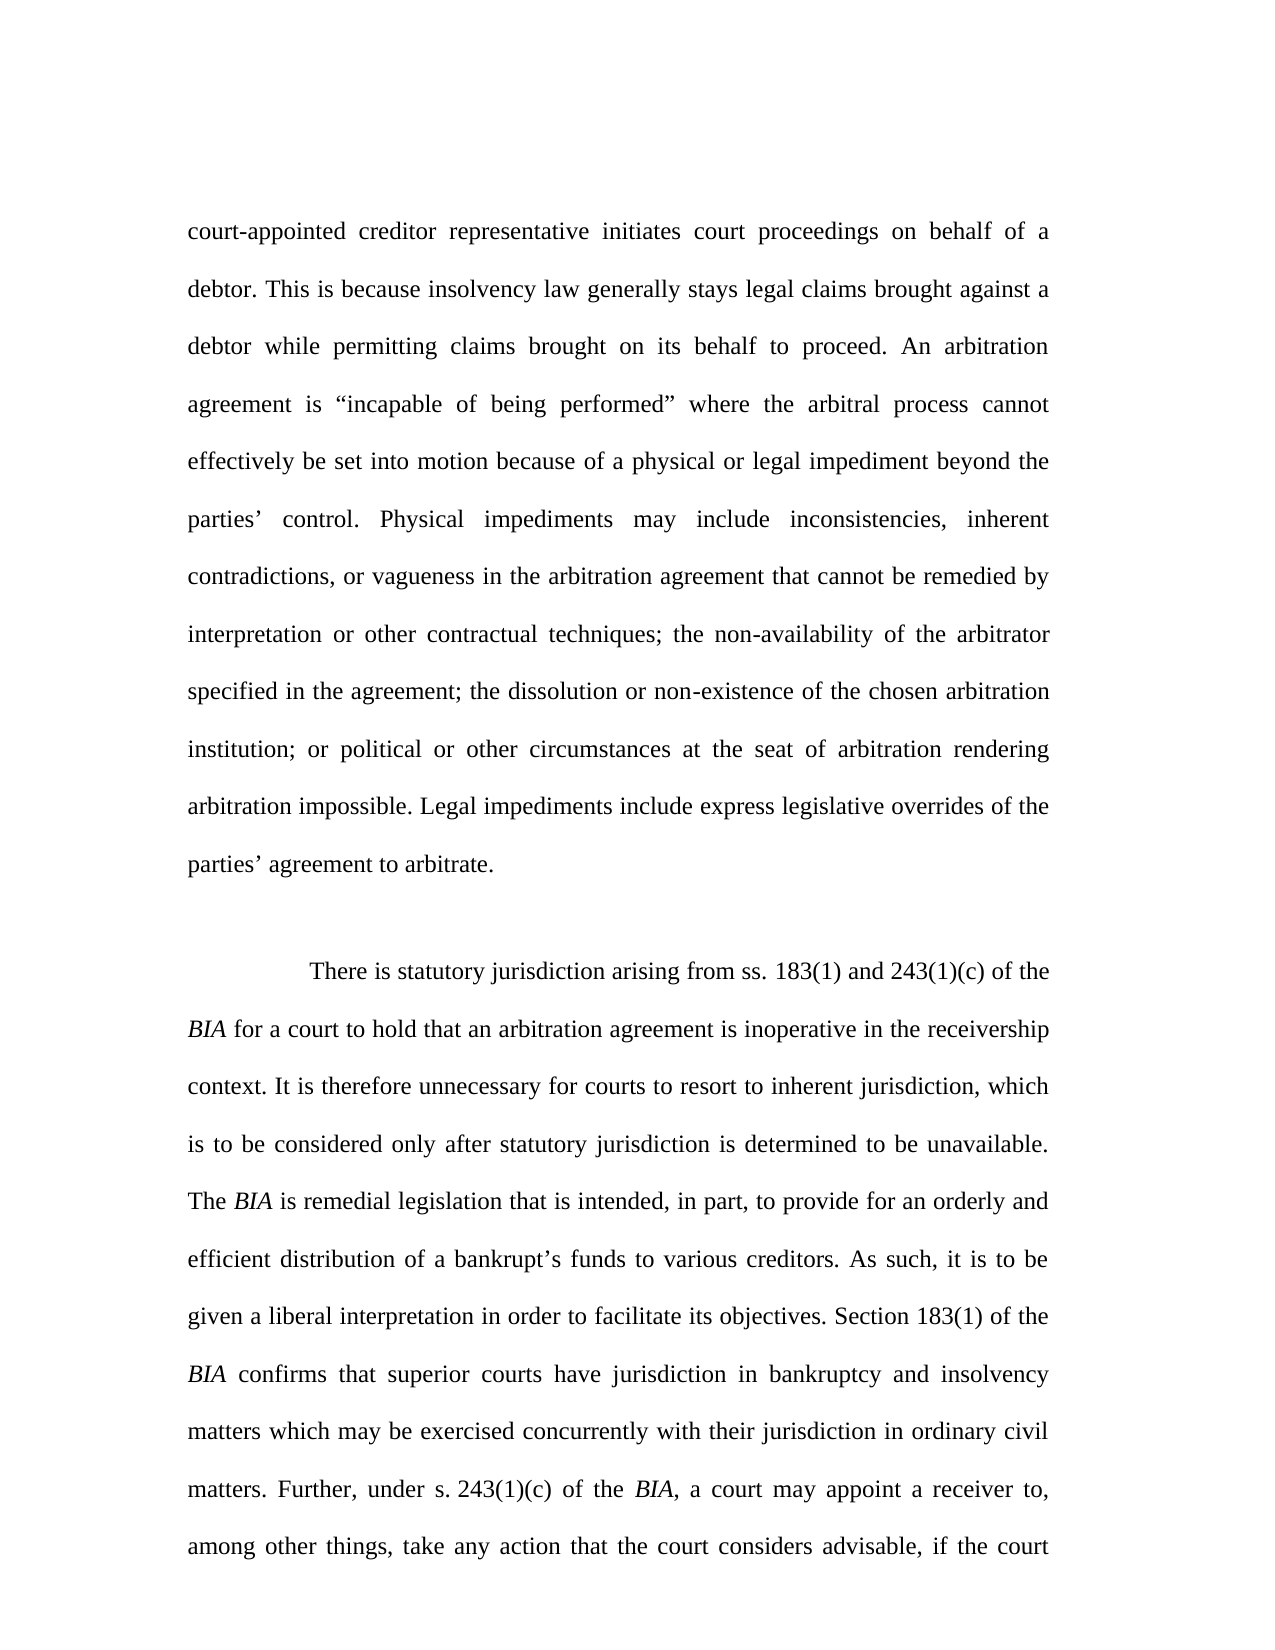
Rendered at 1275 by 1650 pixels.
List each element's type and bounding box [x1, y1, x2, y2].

text [187, 216, 1050, 878]
text [187, 956, 1050, 1560]
